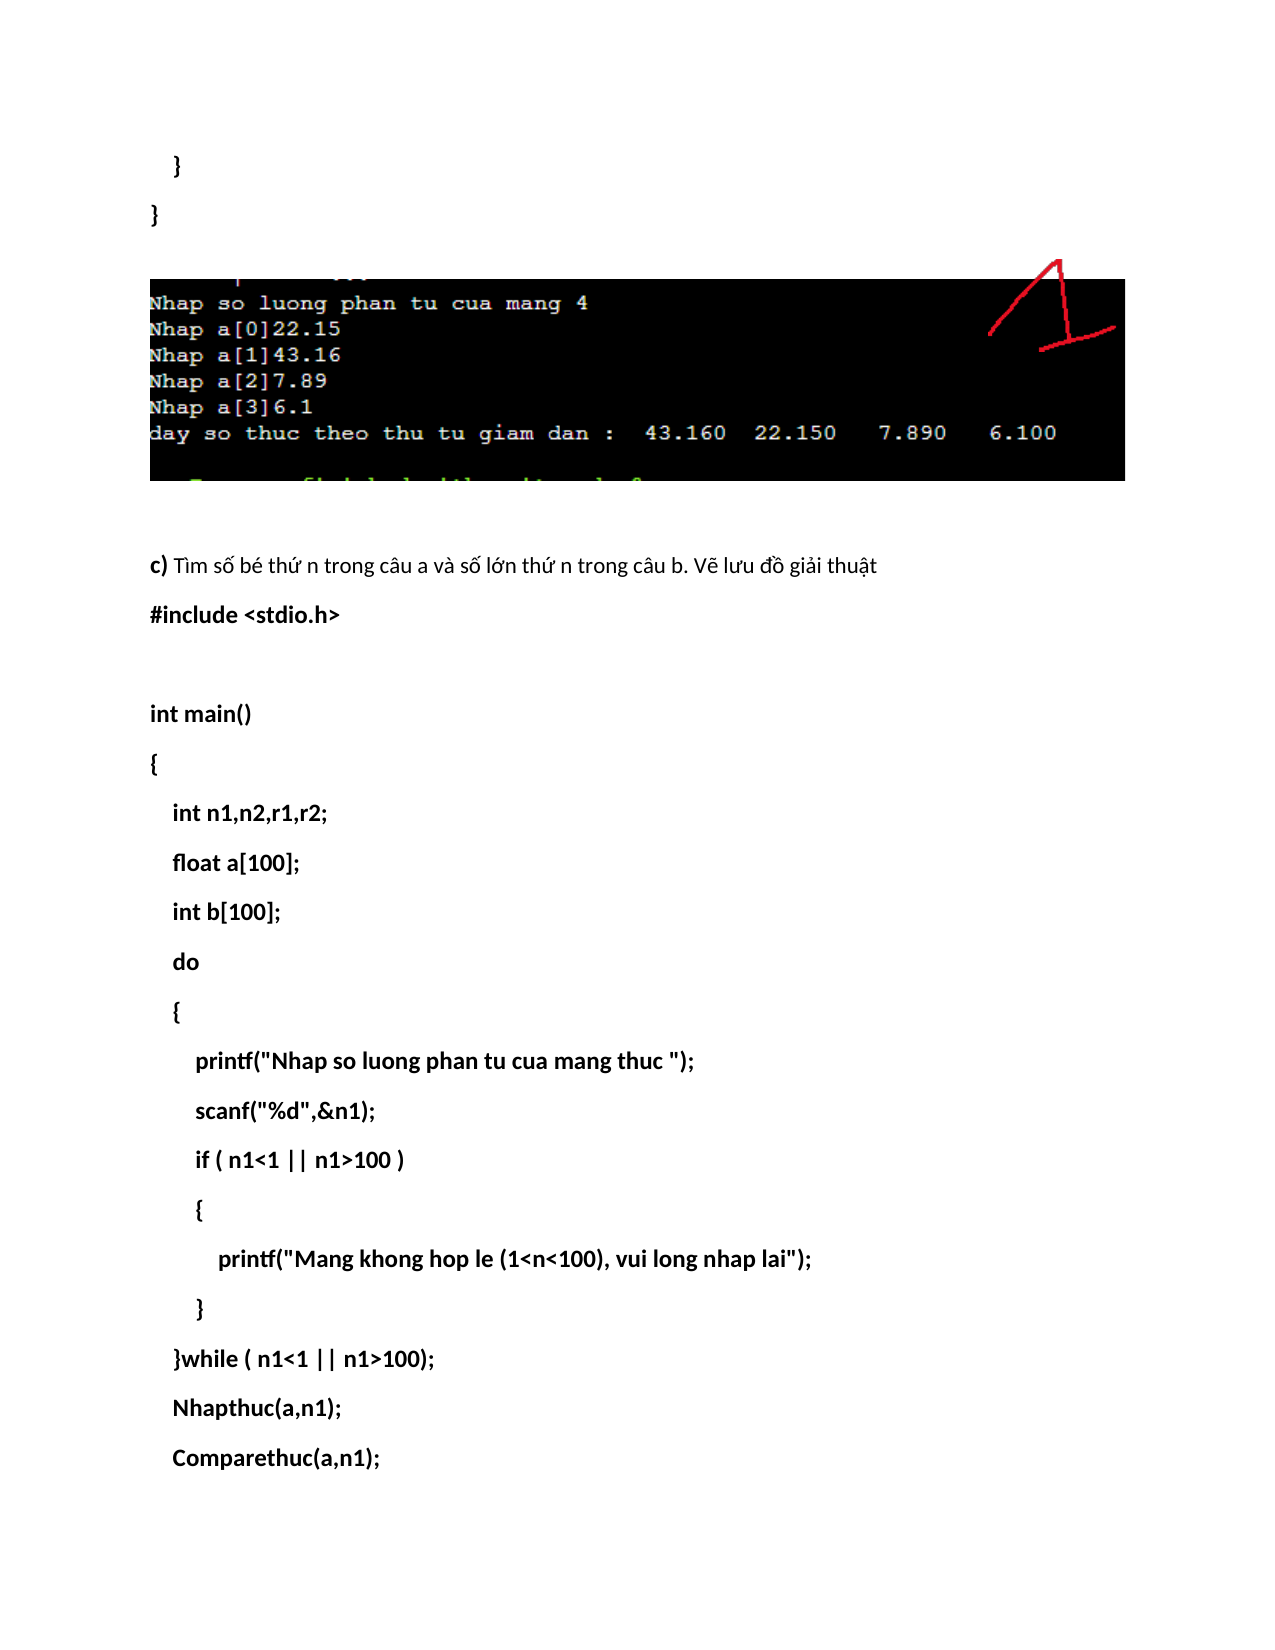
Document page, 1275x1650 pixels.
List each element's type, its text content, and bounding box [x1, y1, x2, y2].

text c) Tìm số bé thứ n trong câu a và số lớn thứ n trong câu b. Vẽ lưu đồ giải thuật [150, 549, 1125, 580]
text }while ( n1<1 || n1>100); [150, 1343, 1125, 1373]
text Nhapthuc(a,n1); [150, 1392, 1125, 1423]
text Comparethuc(a,n1); [150, 1442, 1125, 1472]
text int b[100]; [150, 897, 1125, 927]
text printf("Mang khong hop le (1<n<100), vui long nhap lai"); [150, 1244, 1125, 1274]
text int n1,n2,r1,r2; [150, 797, 1125, 828]
text { [150, 748, 1125, 778]
text } [150, 150, 1125, 181]
text int main() [150, 698, 1125, 729]
text { [150, 996, 1125, 1026]
picture [150, 259, 1125, 481]
text { [150, 1194, 1125, 1224]
text #include <stdio.h> [150, 599, 1125, 629]
text float a[100]; [150, 847, 1125, 877]
text do [150, 946, 1125, 977]
text if ( n1<1 || n1>100 ) [150, 1144, 1125, 1175]
text } [150, 1293, 1125, 1324]
text scanf("%d",&n1); [150, 1095, 1125, 1125]
text printf("Nhap so luong phan tu cua mang thuc "); [150, 1045, 1125, 1076]
text } [150, 199, 1125, 230]
